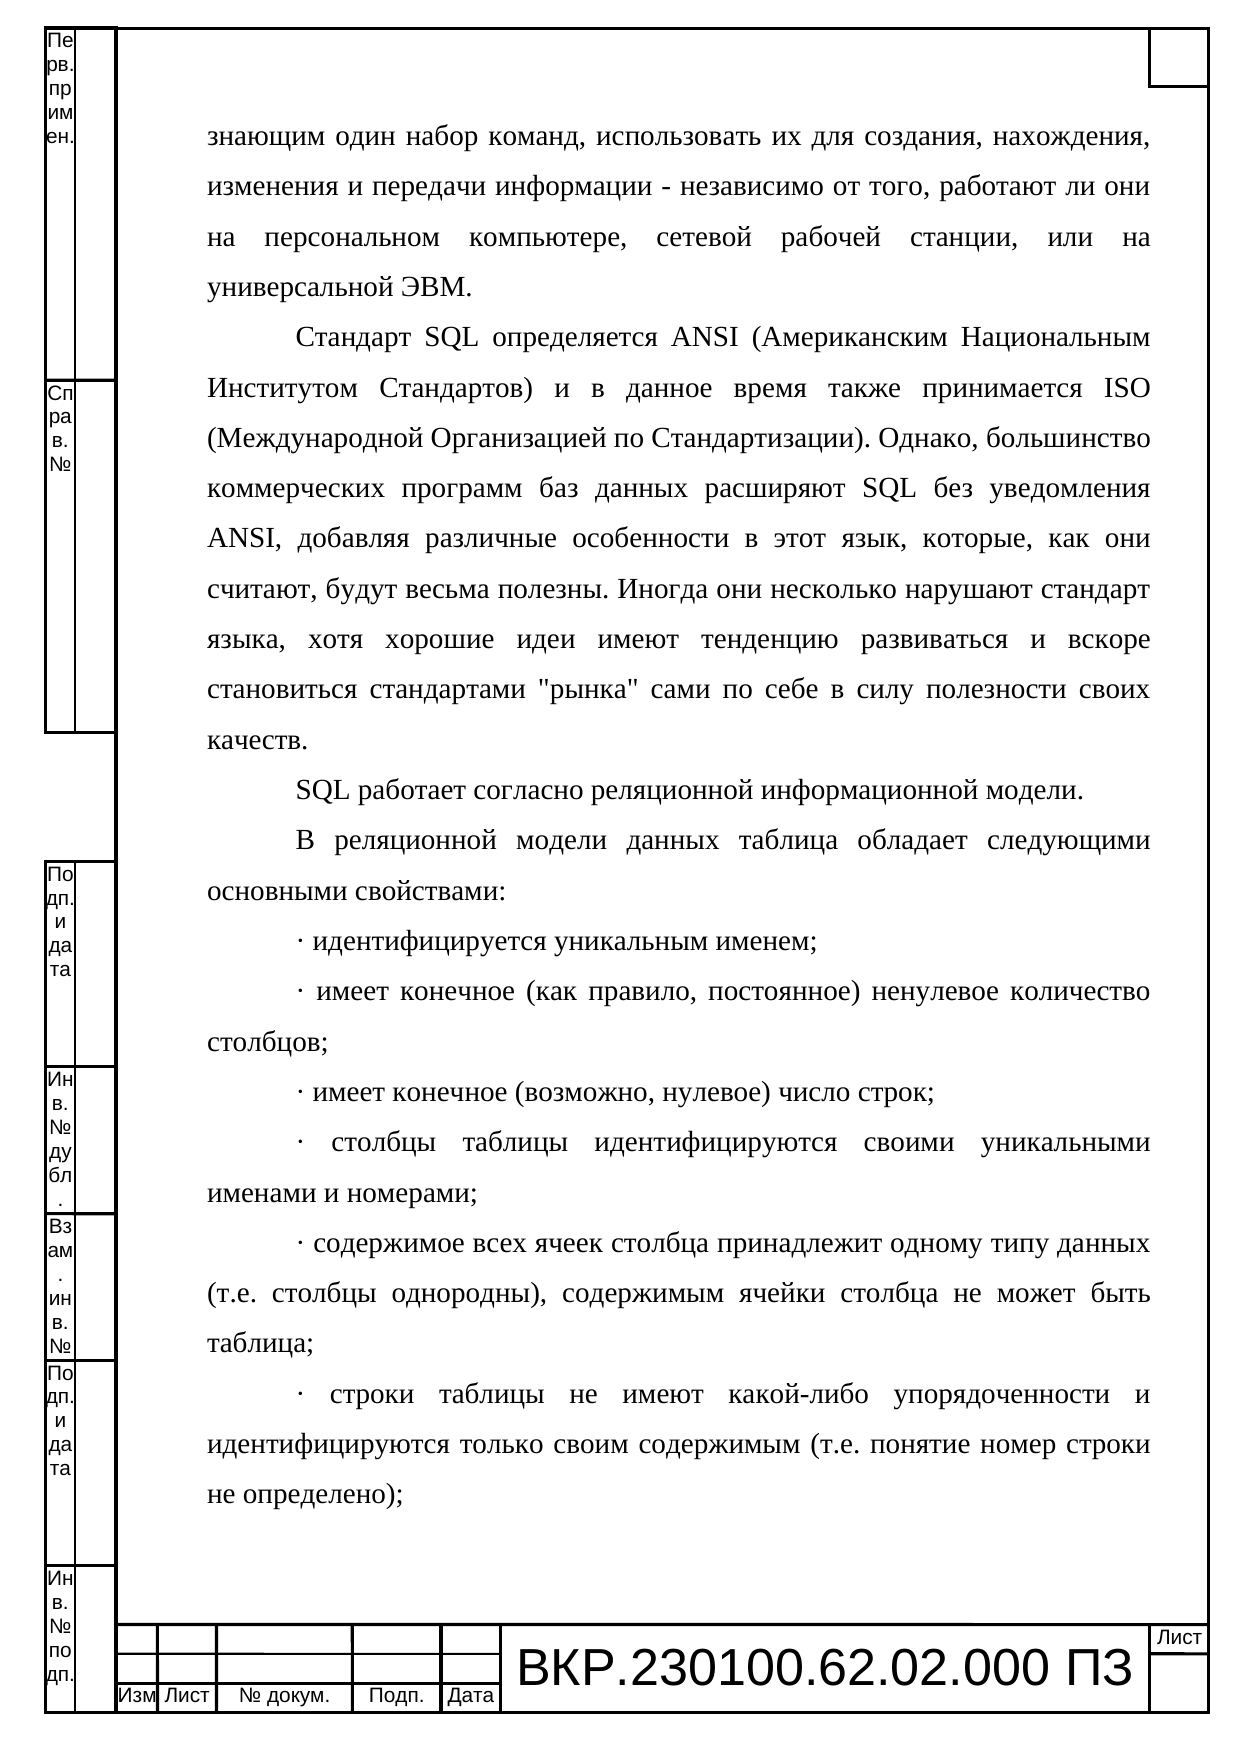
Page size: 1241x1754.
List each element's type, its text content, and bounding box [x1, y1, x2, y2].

text В реляционной модели данных таблица обладает следующими основными свойствами: [207, 822, 1152, 906]
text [207, 118, 1152, 303]
text Стандарт SQL определяется ANSI (Американским Национальным Институтом Стандартов) и в данное время также принимается ISO (Международной Организацией по Стандартизации). Однако, большинство коммерческих программ баз данных расширяют SQL без уведомления ANSI, добавляя различные особенности в этот язык, которые, как они считают, будут весьма полезны. Иногда они несколько нарушают стандарт языка, хотя хорошие идеи имеют тенденцию развиваться и вскоре становиться стандартами "рынка" сами по себе в силу полезности своих качеств. [207, 319, 1152, 755]
text · имеет конечное (как правило, постоянное) ненулевое количество столбцов; [207, 973, 1152, 1057]
text · содержимое всех ячеек столбца принадлежит одному типу данных (т.е. столбцы однородны), содержимым ячейки столбца не может быть таблица; [207, 1225, 1152, 1359]
text · идентифицируется уникальным именем; [207, 923, 1152, 957]
text · строки таблицы не имеют какой-либо упорядоченности и идентифицируются только своим содержимым (т.е. понятие номер строки не определено); [207, 1376, 1152, 1510]
text SQL работает согласно реляционной информационной модели. [207, 772, 1152, 806]
text · имеет конечное (возможно, нулевое) число строк; [207, 1074, 1152, 1108]
text · столбцы таблицы идентифицируются своими уникальными именами и номерами; [207, 1124, 1152, 1208]
